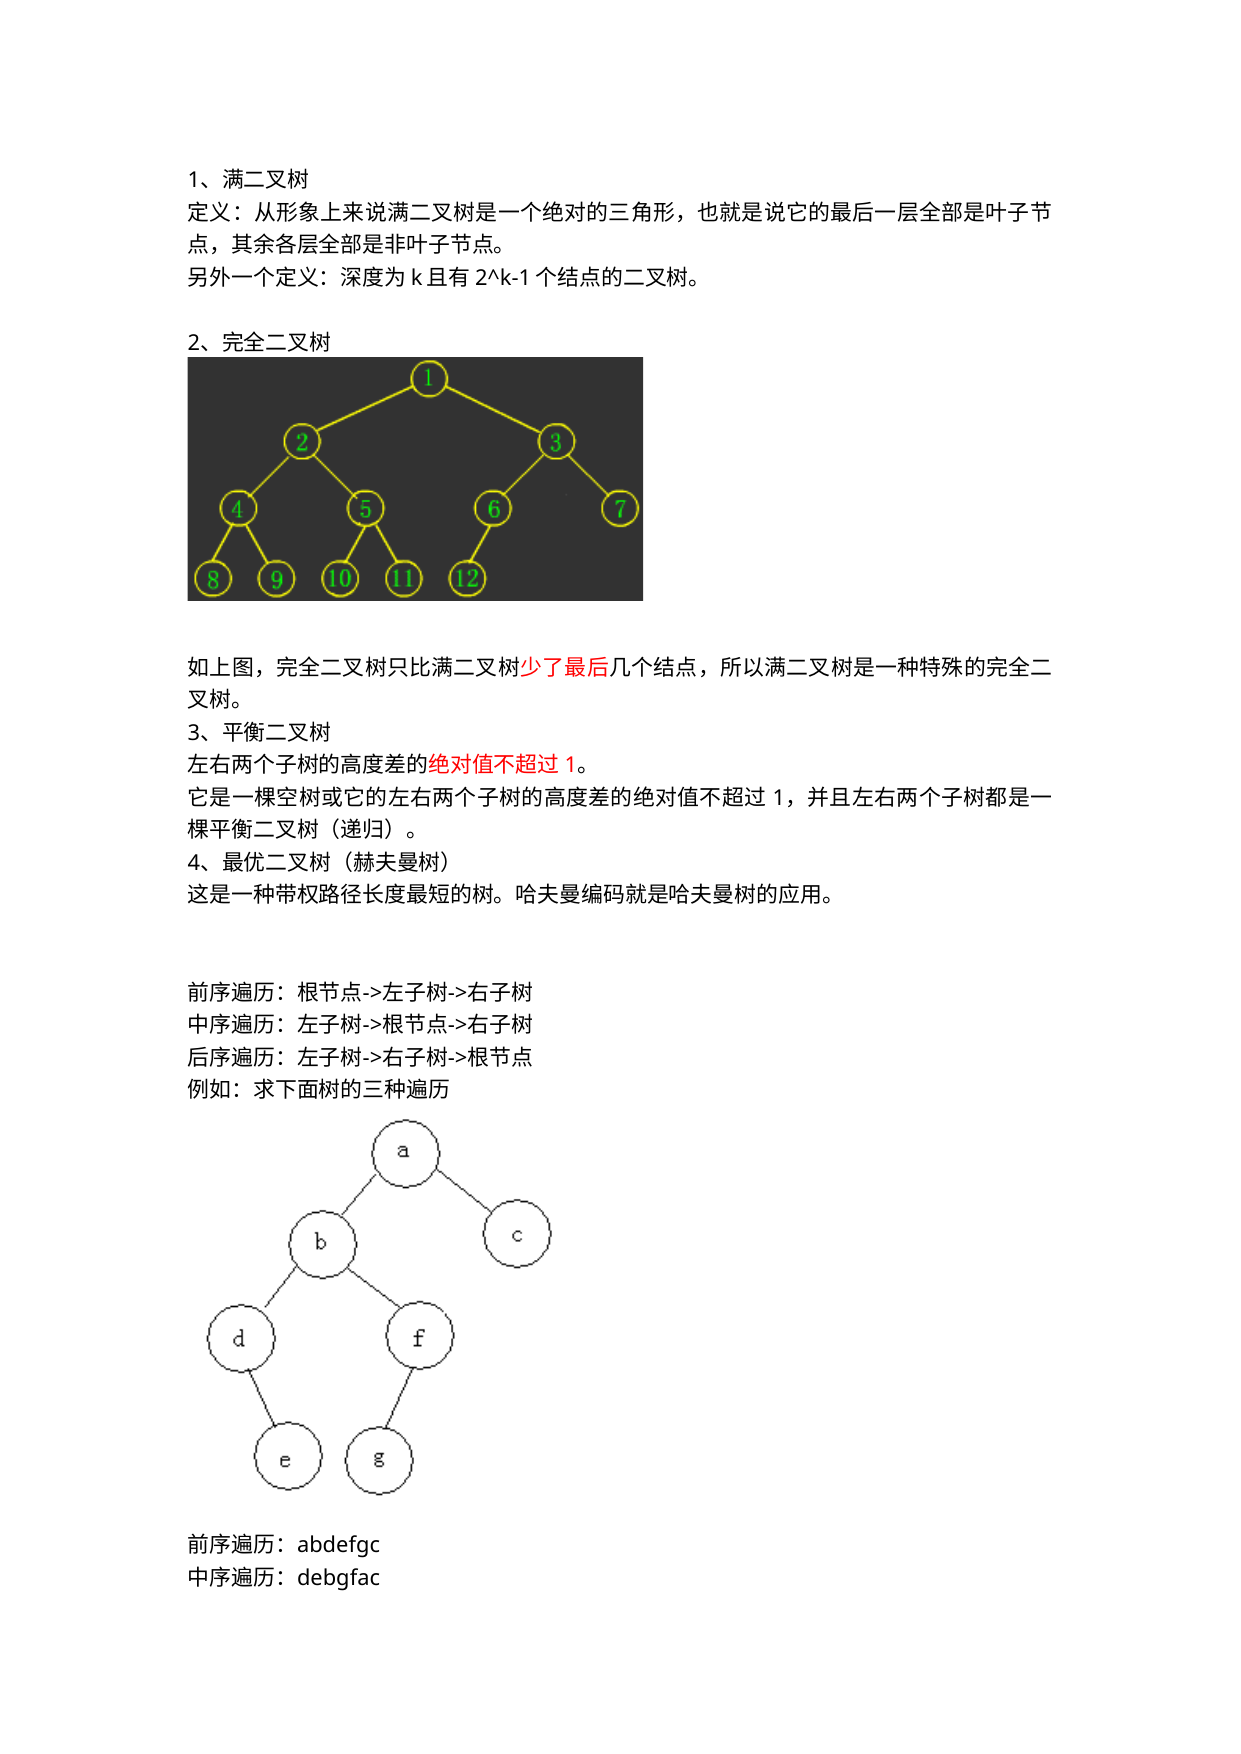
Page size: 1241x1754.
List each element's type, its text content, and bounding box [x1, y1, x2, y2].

text 定义：从形象上来说满二叉树是一个绝对的三角形，也就是说它的最后一层全部是叶子节点，其余各层全部是非叶子节点。 [187, 194, 1053, 259]
text 它是一棵空树或它的左右两个子树的高度差的绝对值不超过1，并且左右两个子树都是一棵平衡二叉树（递归）。 [187, 779, 1053, 844]
text 这是一种带权路径长度最短的树。哈夫曼编码就是哈夫曼树的应用。 [187, 877, 1053, 909]
text 2、完全二叉树 [187, 324, 1053, 357]
text 如上图，完全二叉树只比满二叉树少了最后几个结点，所以满二叉树是一种特殊的完全二叉树。 [187, 649, 1053, 714]
text 例如：求下面树的三种遍历 [187, 1072, 1053, 1104]
text 前序遍历：abdefgc [187, 1527, 1053, 1559]
text 另外一个定义：深度为k且有2^k-1个结点的二叉树。 [187, 259, 1053, 292]
text 左右两个子树的高度差的绝对值不超过 1。 [187, 747, 1053, 779]
text 4、最优二叉树（赫夫曼树） [187, 844, 1053, 877]
text 3、平衡二叉树 [187, 714, 1053, 747]
text 中序遍历：debgfac [187, 1559, 1053, 1592]
picture [187, 357, 644, 601]
text 中序遍历：左子树->根节点->右子树 [187, 1007, 1053, 1039]
picture [193, 1104, 565, 1508]
text 后序遍历：左子树->右子树->根节点 [187, 1039, 1053, 1072]
text 前序遍历：根节点->左子树->右子树 [187, 974, 1053, 1007]
text 1、满二叉树 [187, 162, 1053, 194]
